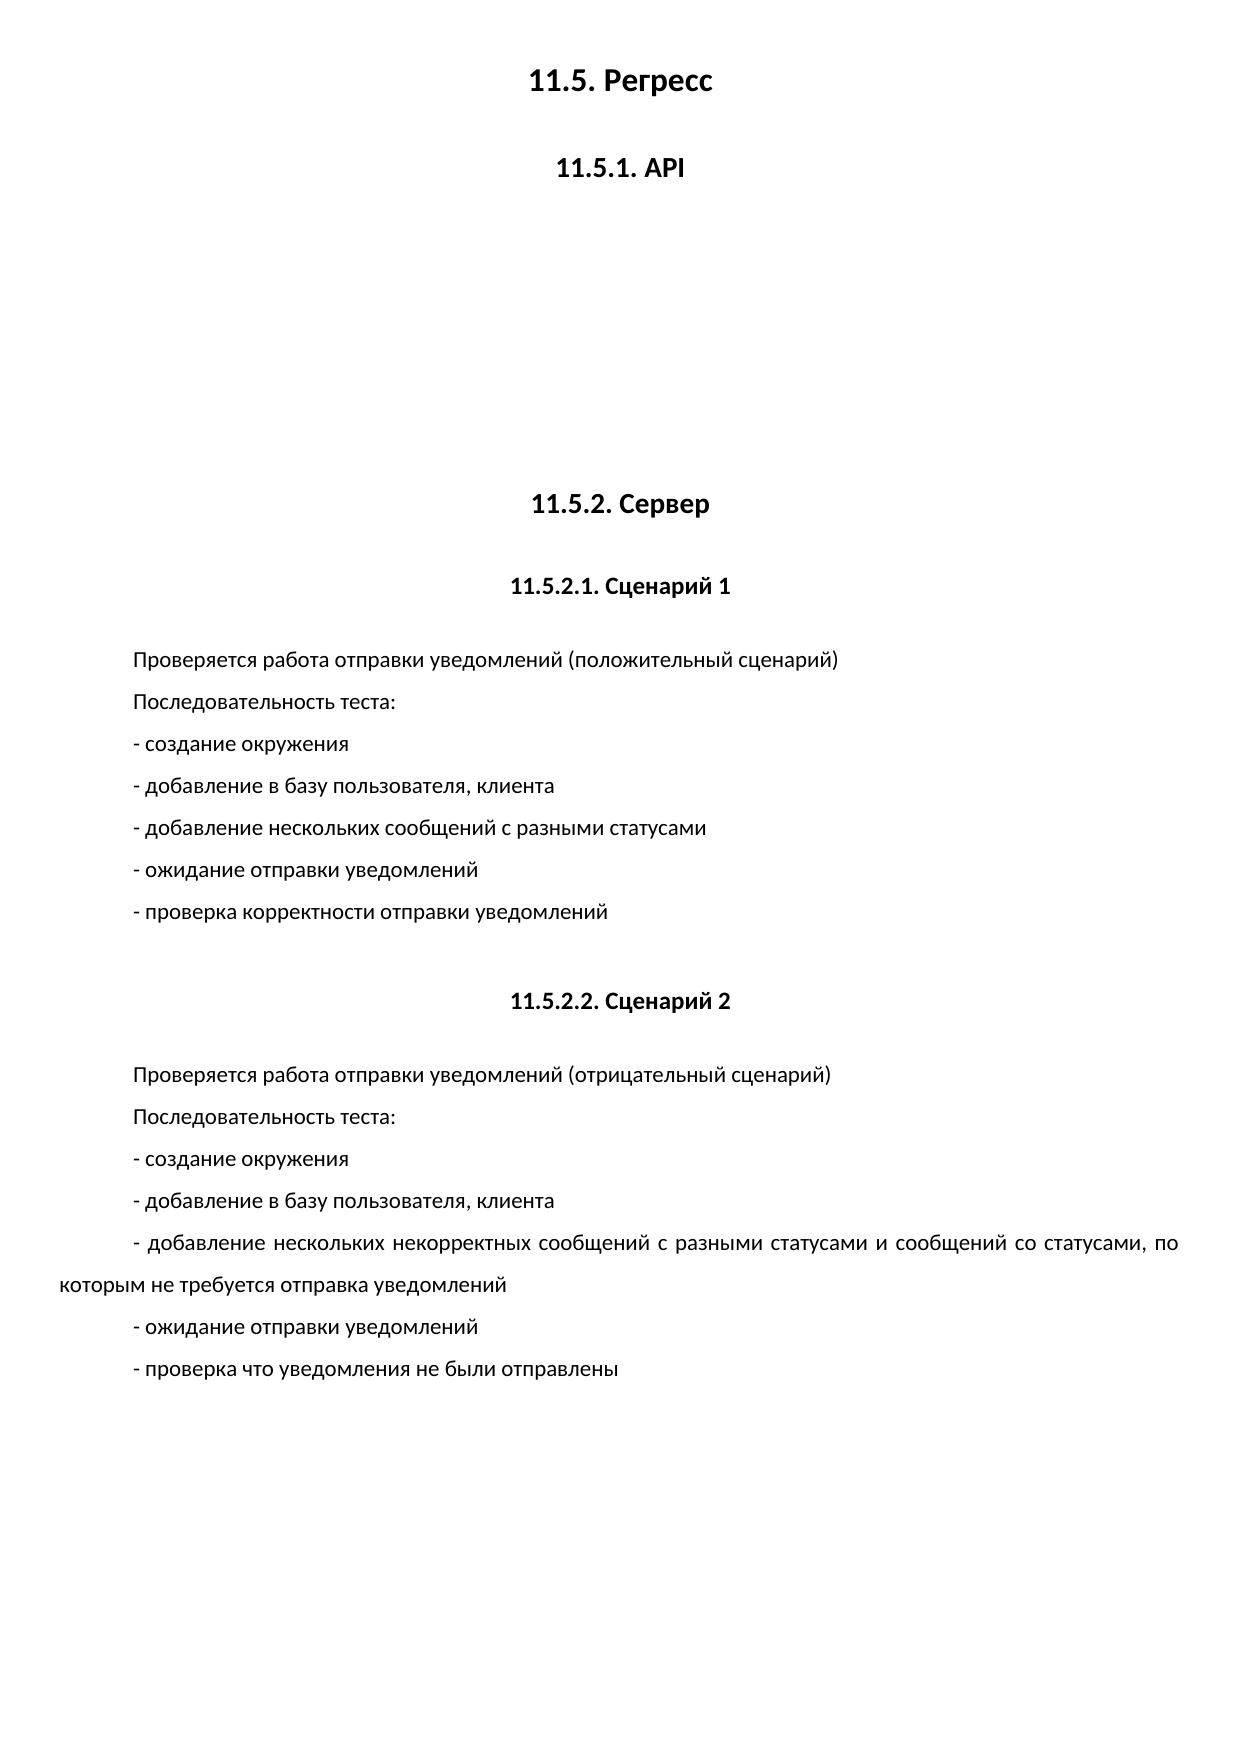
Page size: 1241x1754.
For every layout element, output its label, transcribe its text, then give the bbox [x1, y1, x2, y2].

text - проверка корректности отправки уведомлений [59, 897, 1181, 925]
text Последовательность теста: [59, 1102, 1181, 1130]
subtitle 11.5.2. Сервер [59, 486, 1181, 521]
text - проверка что уведомления не были отправлены [59, 1354, 1181, 1382]
subtitle 11.5.1. API [59, 149, 1181, 185]
text - создание окружения [59, 1144, 1181, 1172]
text - добавление в базу пользователя, клиента [59, 771, 1181, 799]
text Проверяется работа отправки уведомлений (положительный сценарий) [59, 645, 1181, 673]
text - создание окружения [59, 729, 1181, 757]
text - добавление нескольких сообщений с разными статусами [59, 813, 1181, 841]
subtitle 11.5.2.2. Сценарий 2 [59, 985, 1181, 1016]
text - добавление в базу пользователя, клиента [59, 1186, 1181, 1214]
text Последовательность теста: [59, 687, 1181, 715]
text - ожидание отправки уведомлений [59, 1312, 1181, 1340]
text - ожидание отправки уведомлений [59, 855, 1181, 883]
subtitle 11.5. Регресс [59, 59, 1181, 100]
subtitle 11.5.2.1. Сценарий 1 [59, 570, 1181, 601]
text Проверяется работа отправки уведомлений (отрицательный сценарий) [59, 1060, 1181, 1088]
text - добавление нескольких некорректных сообщений с разными статусами и сообщений со статусами, по которым не требуется отправка уведомлений [59, 1228, 1181, 1298]
